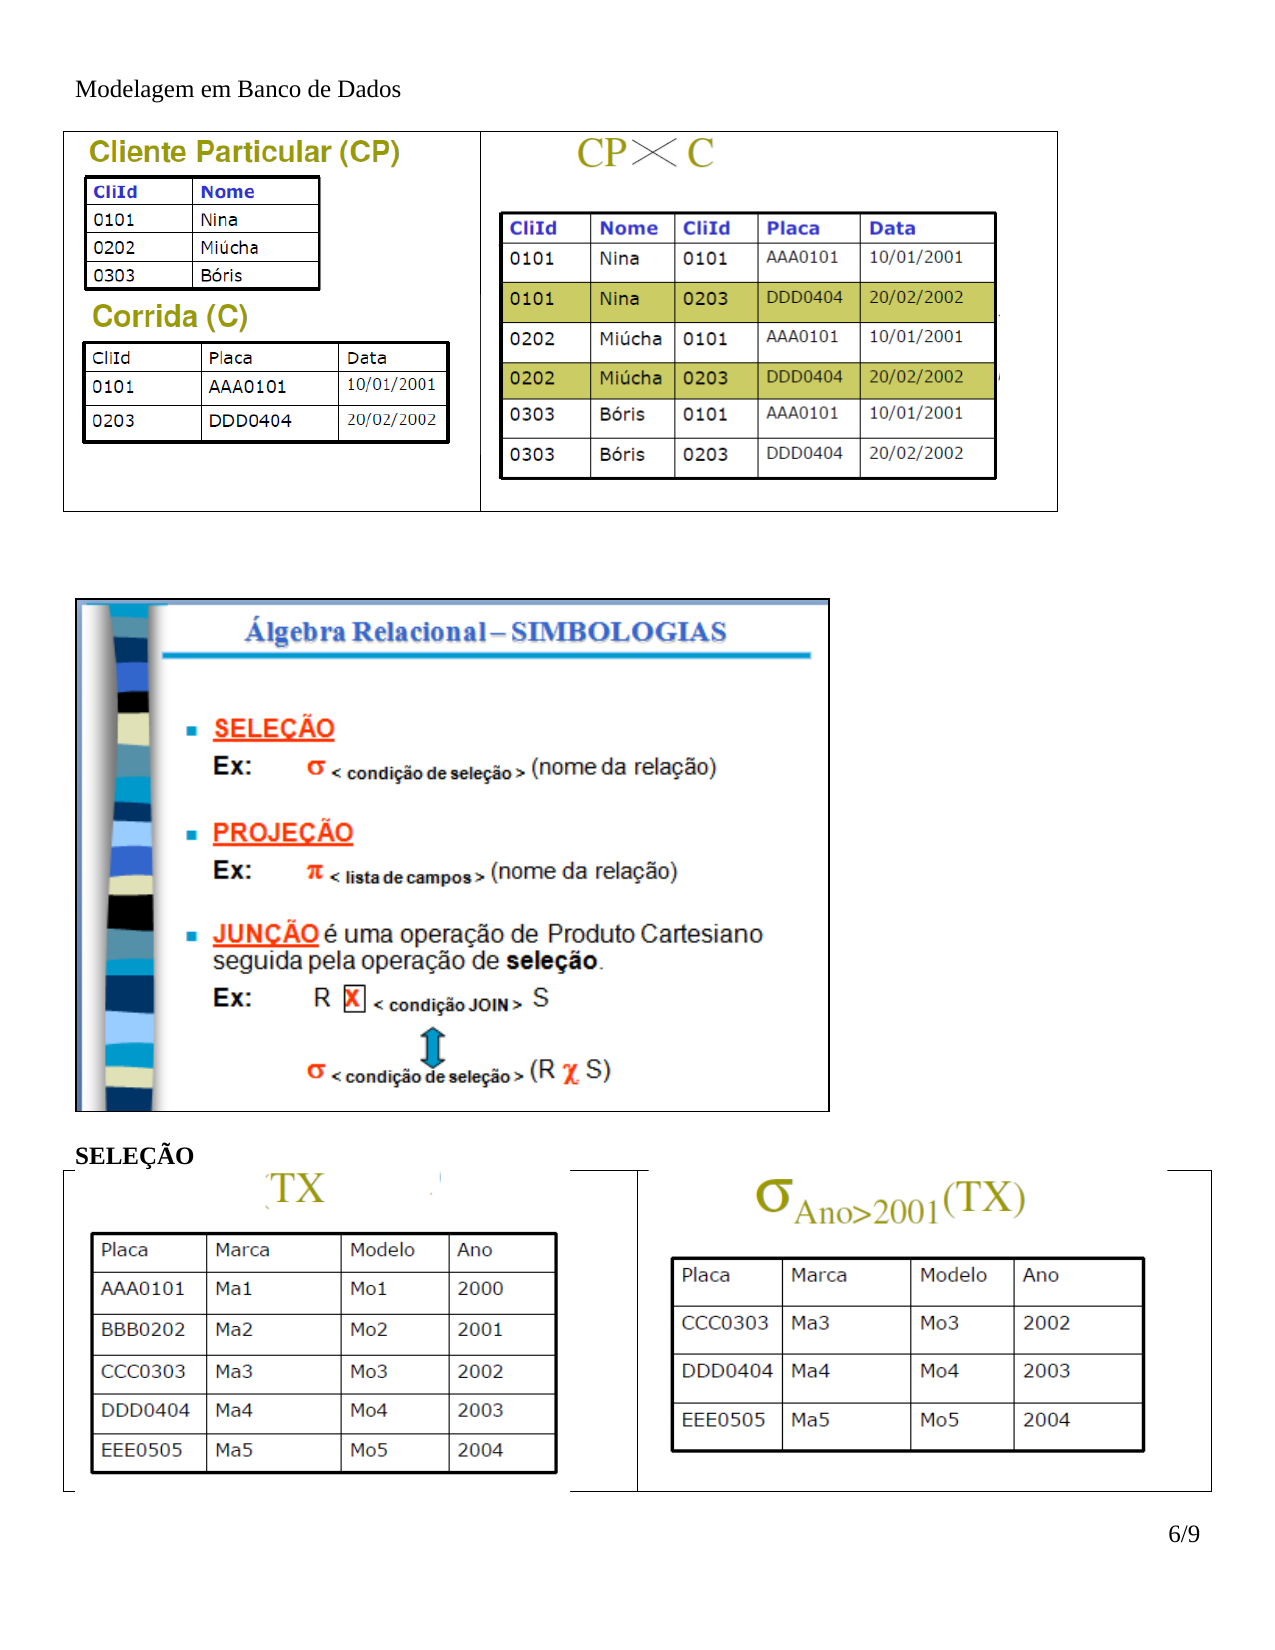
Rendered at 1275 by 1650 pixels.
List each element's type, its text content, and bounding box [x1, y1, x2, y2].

table_header [571, 1171, 637, 1491]
picture [77, 600, 828, 1111]
table_header [64, 132, 480, 511]
text SELEÇÃO [75, 1141, 1200, 1170]
picture [648, 1170, 1168, 1471]
table_header [638, 1171, 1211, 1491]
picture [75, 132, 481, 455]
table_header [64, 1171, 75, 1491]
picture [75, 1170, 571, 1492]
table_header [481, 132, 1057, 511]
picture [491, 132, 1001, 487]
